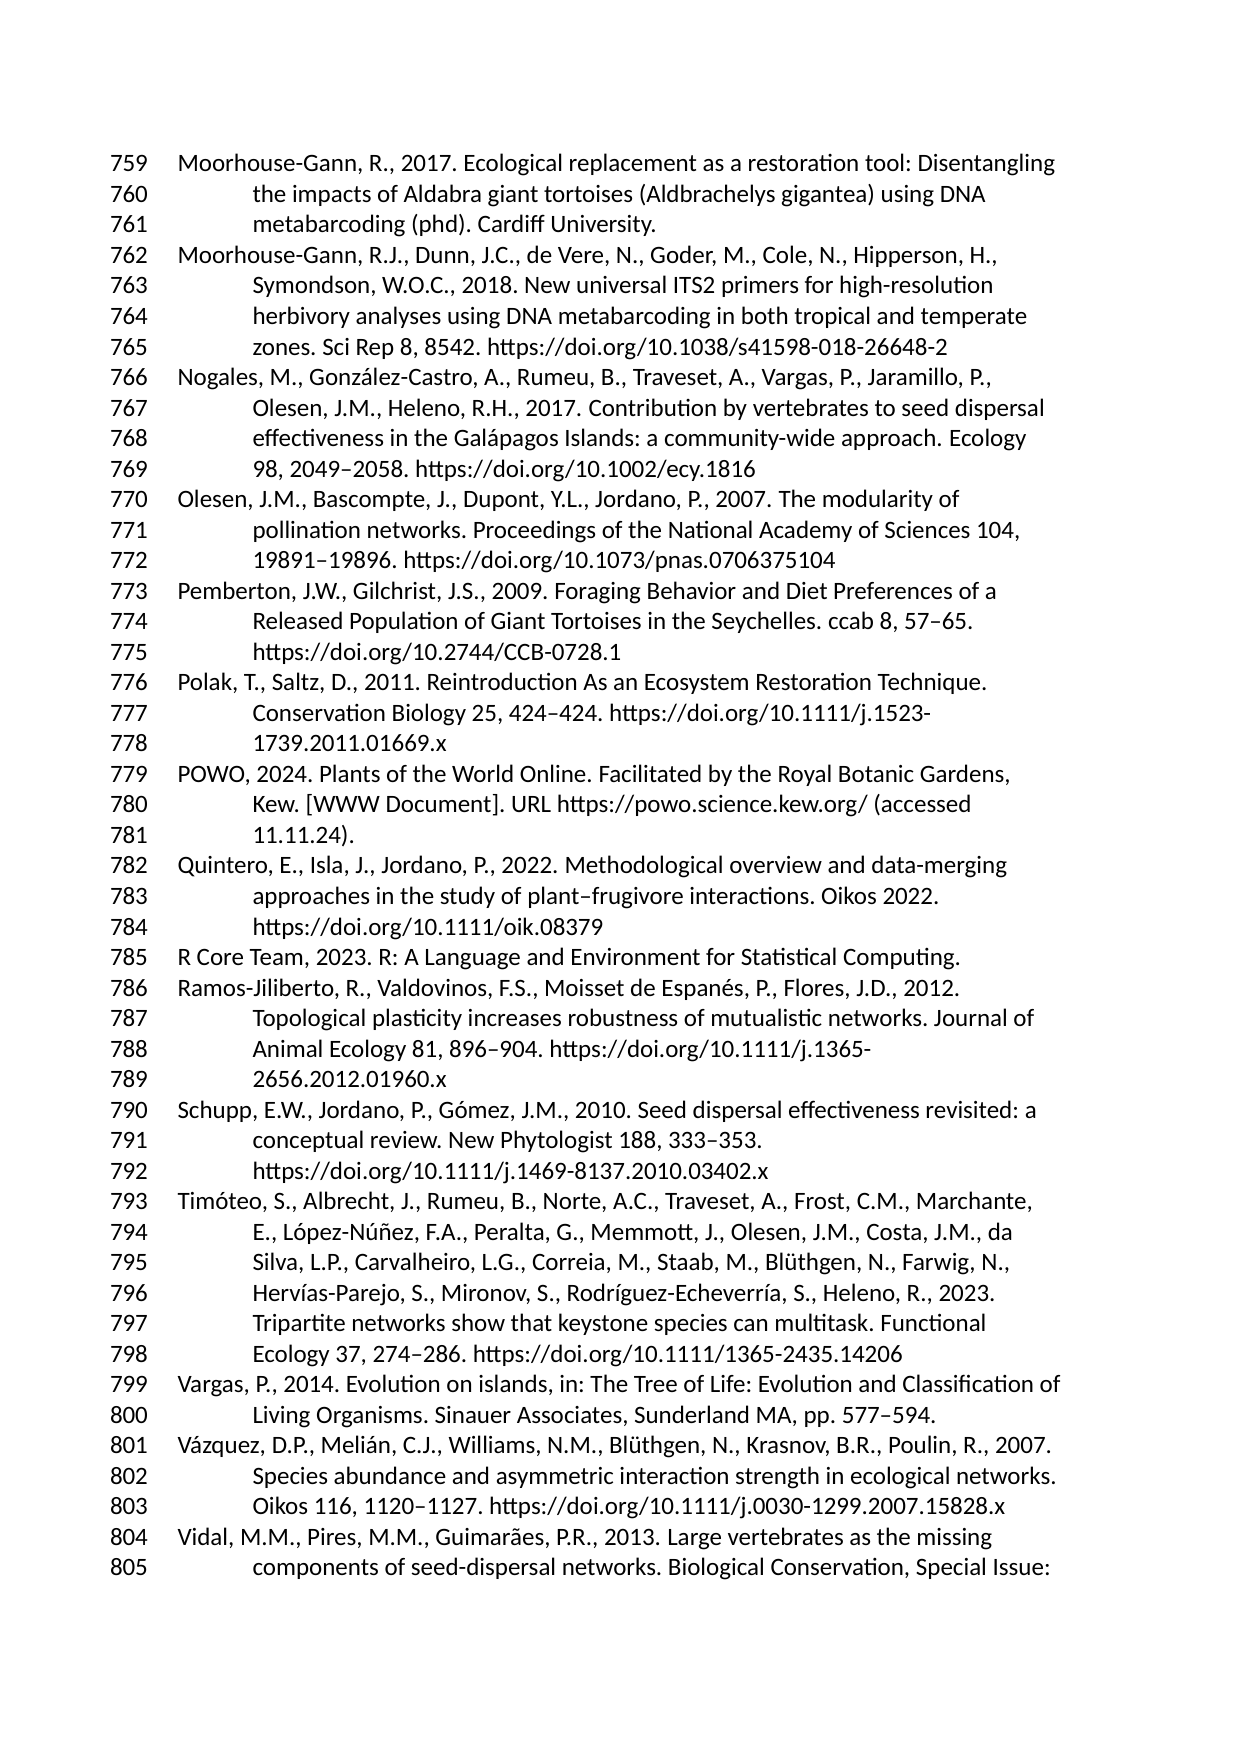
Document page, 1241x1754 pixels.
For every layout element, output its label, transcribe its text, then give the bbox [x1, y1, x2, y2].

text Schupp, E.W., Jordano, P., Gómez, J.M., 2010. Seed dispersal effectiveness revisited: a conceptual review. New Phytologist 188, 333–353. https://doi.org/10.1111/j.1469-8137.2010.03402.x [177, 1094, 1063, 1185]
text Olesen, J.M., Bascompte, J., Dupont, Y.L., Jordano, P., 2007. The modularity of pollination networks. Proceedings of the National Academy of Sciences 104, 19891–19896. https://doi.org/10.1073/pnas.0706375104 [177, 483, 1063, 575]
text Ramos-Jiliberto, R., Valdovinos, F.S., Moisset de Espanés, P., Flores, J.D., 2012. Topological plasticity increases robustness of mutualistic networks. Journal of Animal Ecology 81, 896–904. https://doi.org/10.1111/j.1365-2656.2012.01960.x [177, 972, 1063, 1094]
text POWO, 2024. Plants of the World Online. Facilitated by the Royal Botanic Gardens, Kew. [WWW Document]. URL https://powo.science.kew.org/ (accessed 11.11.24). [177, 758, 1063, 849]
text Quintero, E., Isla, J., Jordano, P., 2022. Methodological overview and data-merging approaches in the study of plant–frugivore interactions. Oikos 2022. https://doi.org/10.1111/oik.08379 [177, 849, 1063, 941]
text Vargas, P., 2014. Evolution on islands, in: The Tree of Life: Evolution and Classification of Living Organisms. Sinauer Associates, Sunderland MA, pp. 577–594. [177, 1368, 1063, 1429]
text R Core Team, 2023. R: A Language and Environment for Statistical Computing. [177, 941, 1063, 972]
text Polak, T., Saltz, D., 2011. Reintroduction As an Ecosystem Restoration Technique. Conservation Biology 25, 424–424. https://doi.org/10.1111/j.1523-1739.2011.01669.x [177, 666, 1063, 758]
text Pemberton, J.W., Gilchrist, J.S., 2009. Foraging Behavior and Diet Preferences of a Released Population of Giant Tortoises in the Seychelles. ccab 8, 57–65. https://doi.org/10.2744/CCB-0728.1 [177, 575, 1063, 666]
text Moorhouse-Gann, R.J., Dunn, J.C., de Vere, N., Goder, M., Cole, N., Hipperson, H., Symondson, W.O.C., 2018. New universal ITS2 primers for high-resolution herbivory analyses using DNA metabarcoding in both tropical and temperate zones. Sci Rep 8, 8542. https://doi.org/10.1038/s41598-018-26648-2 [177, 239, 1063, 361]
text Moorhouse-Gann, R., 2017. Ecological replacement as a restoration tool: Disentangling the impacts of Aldabra giant tortoises (Aldbrachelys gigantea) using DNA metabarcoding (phd). Cardiff University. [177, 148, 1063, 239]
text Timóteo, S., Albrecht, J., Rumeu, B., Norte, A.C., Traveset, A., Frost, C.M., Marchante, E., López-Núñez, F.A., Peralta, G., Memmott, J., Olesen, J.M., Costa, J.M., da Silva, L.P., Carvalheiro, L.G., Correia, M., Staab, M., Blüthgen, N., Farwig, N., Hervías-Parejo, S., Mironov, S., Rodríguez-Echeverría, S., Heleno, R., 2023. Tripartite networks show that keystone species can multitask. Functional Ecology 37, 274–286. https://doi.org/10.1111/1365-2435.14206 [177, 1185, 1063, 1368]
text Vázquez, D.P., Melián, C.J., Williams, N.M., Blüthgen, N., Krasnov, B.R., Poulin, R., 2007. Species abundance and asymmetric interaction strength in ecological networks. Oikos 116, 1120–1127. https://doi.org/10.1111/j.0030-1299.2007.15828.x [177, 1429, 1063, 1521]
text Nogales, M., González-Castro, A., Rumeu, B., Traveset, A., Vargas, P., Jaramillo, P., Olesen, J.M., Heleno, R.H., 2017. Contribution by vertebrates to seed dispersal effectiveness in the Galápagos Islands: a community-wide approach. Ecology 98, 2049–2058. https://doi.org/10.1002/ecy.1816 [177, 361, 1063, 483]
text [177, 1521, 1063, 1582]
